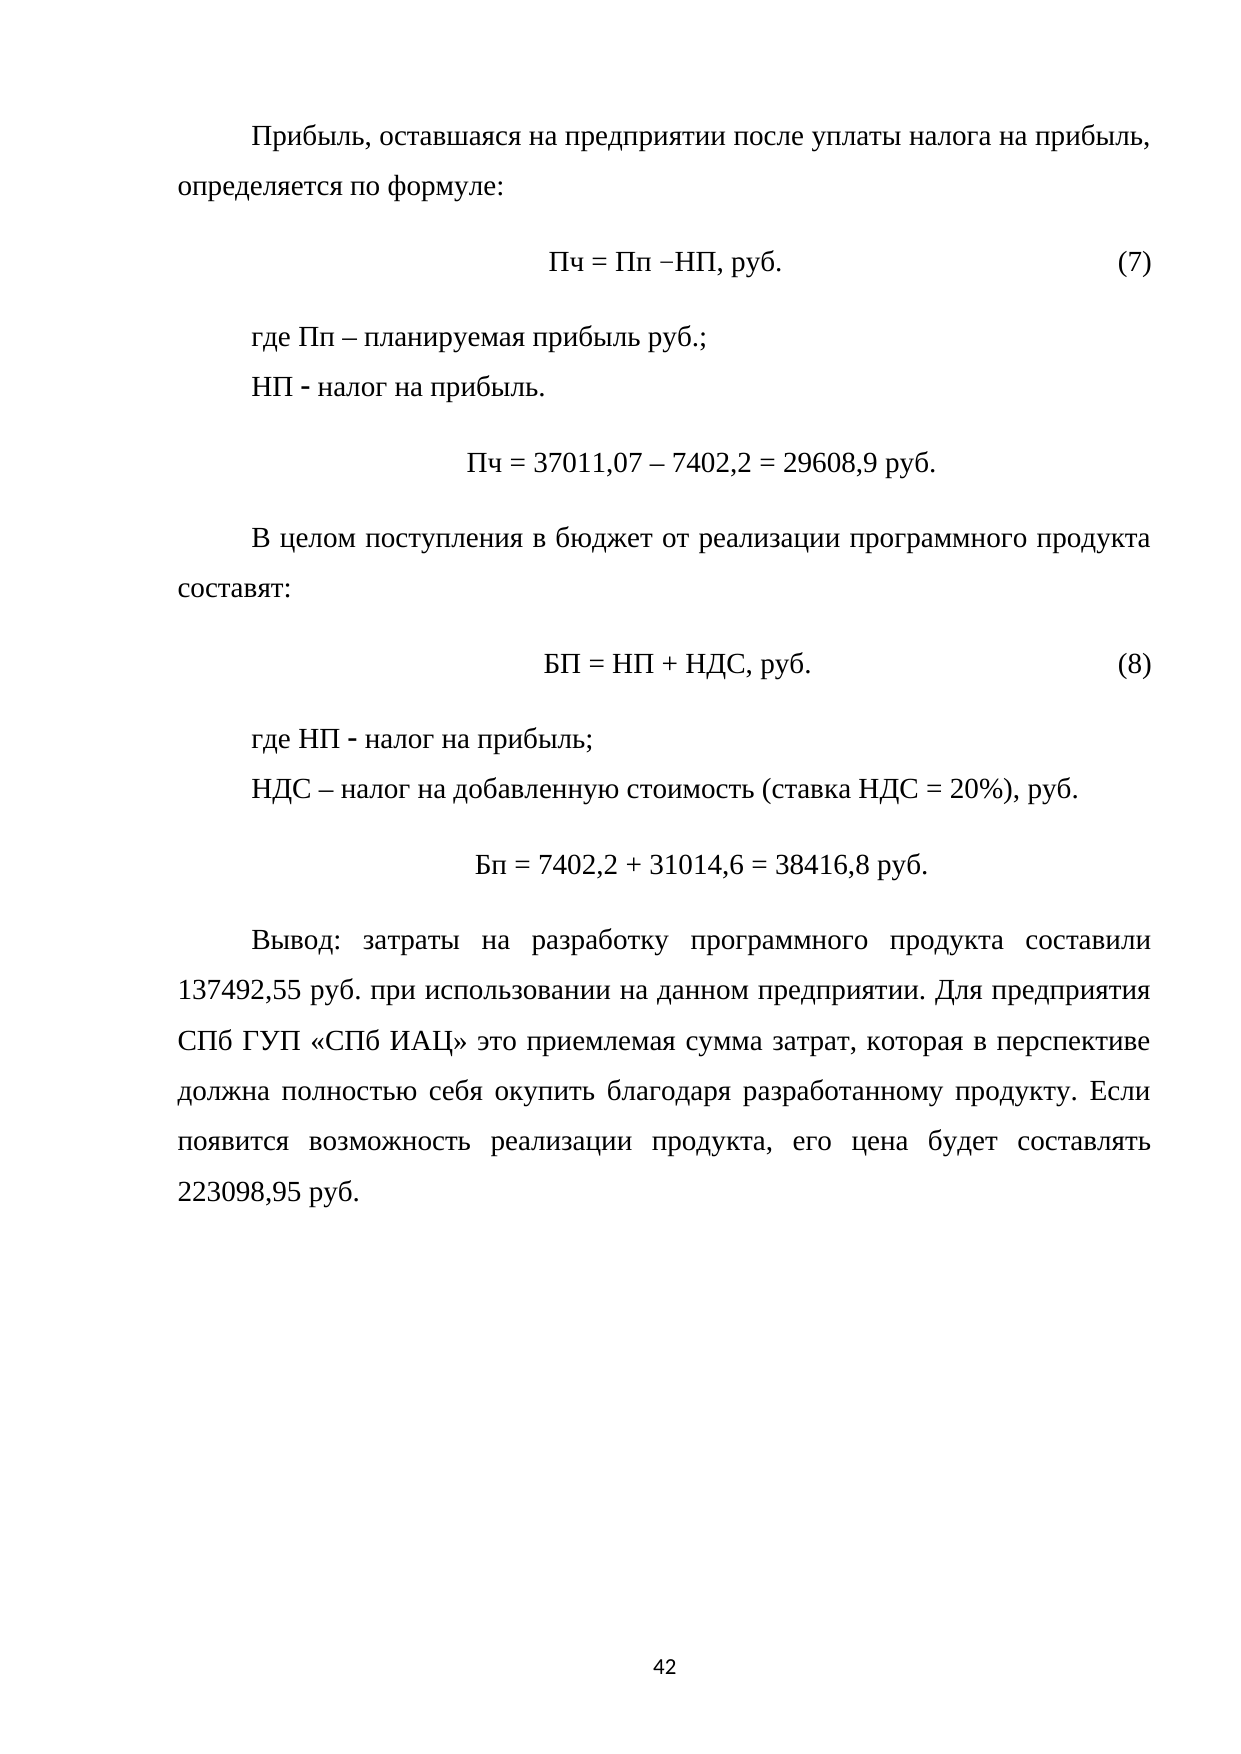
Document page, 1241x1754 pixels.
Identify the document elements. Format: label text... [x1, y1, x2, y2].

text где НП налог на прибыль; [177, 721, 1152, 755]
text Бп = 7402,2 + 31014,6 = 38416,8 руб. [177, 847, 1152, 880]
text В целом поступления в бюджет от реализации программного продукта составят: [177, 520, 1152, 604]
text где Пп – планируемая прибыль руб.; [177, 319, 1152, 353]
text БП = НП + НДС, руб. (8) [177, 646, 1152, 679]
text НП налог на прибыль. [177, 369, 1152, 403]
text Пч = 37011,07 – 7402,2 = 29608,9 руб. [177, 445, 1152, 478]
text Пч = Пп НП, руб. (7) [177, 244, 1152, 277]
text НДС – налог на добавленную стоимость (ставка НДС = 20%), руб. [177, 771, 1152, 805]
text Прибыль, оставшаяся на предприятии после уплаты налога на прибыль, определяется по формуле: [177, 118, 1152, 202]
text Вывод: затраты на разработку программного продукта составили 137492,55 руб. при использовании на данном предприятии. Для предприятия СПб ГУП «СПб ИАЦ» это приемлемая сумма затрат, которая в перспективе должна полностью себя окупить благодаря разработанному продукту. Если появится возможность реализации продукта, его цена будет составлять 223098,95 руб. [177, 922, 1152, 1207]
